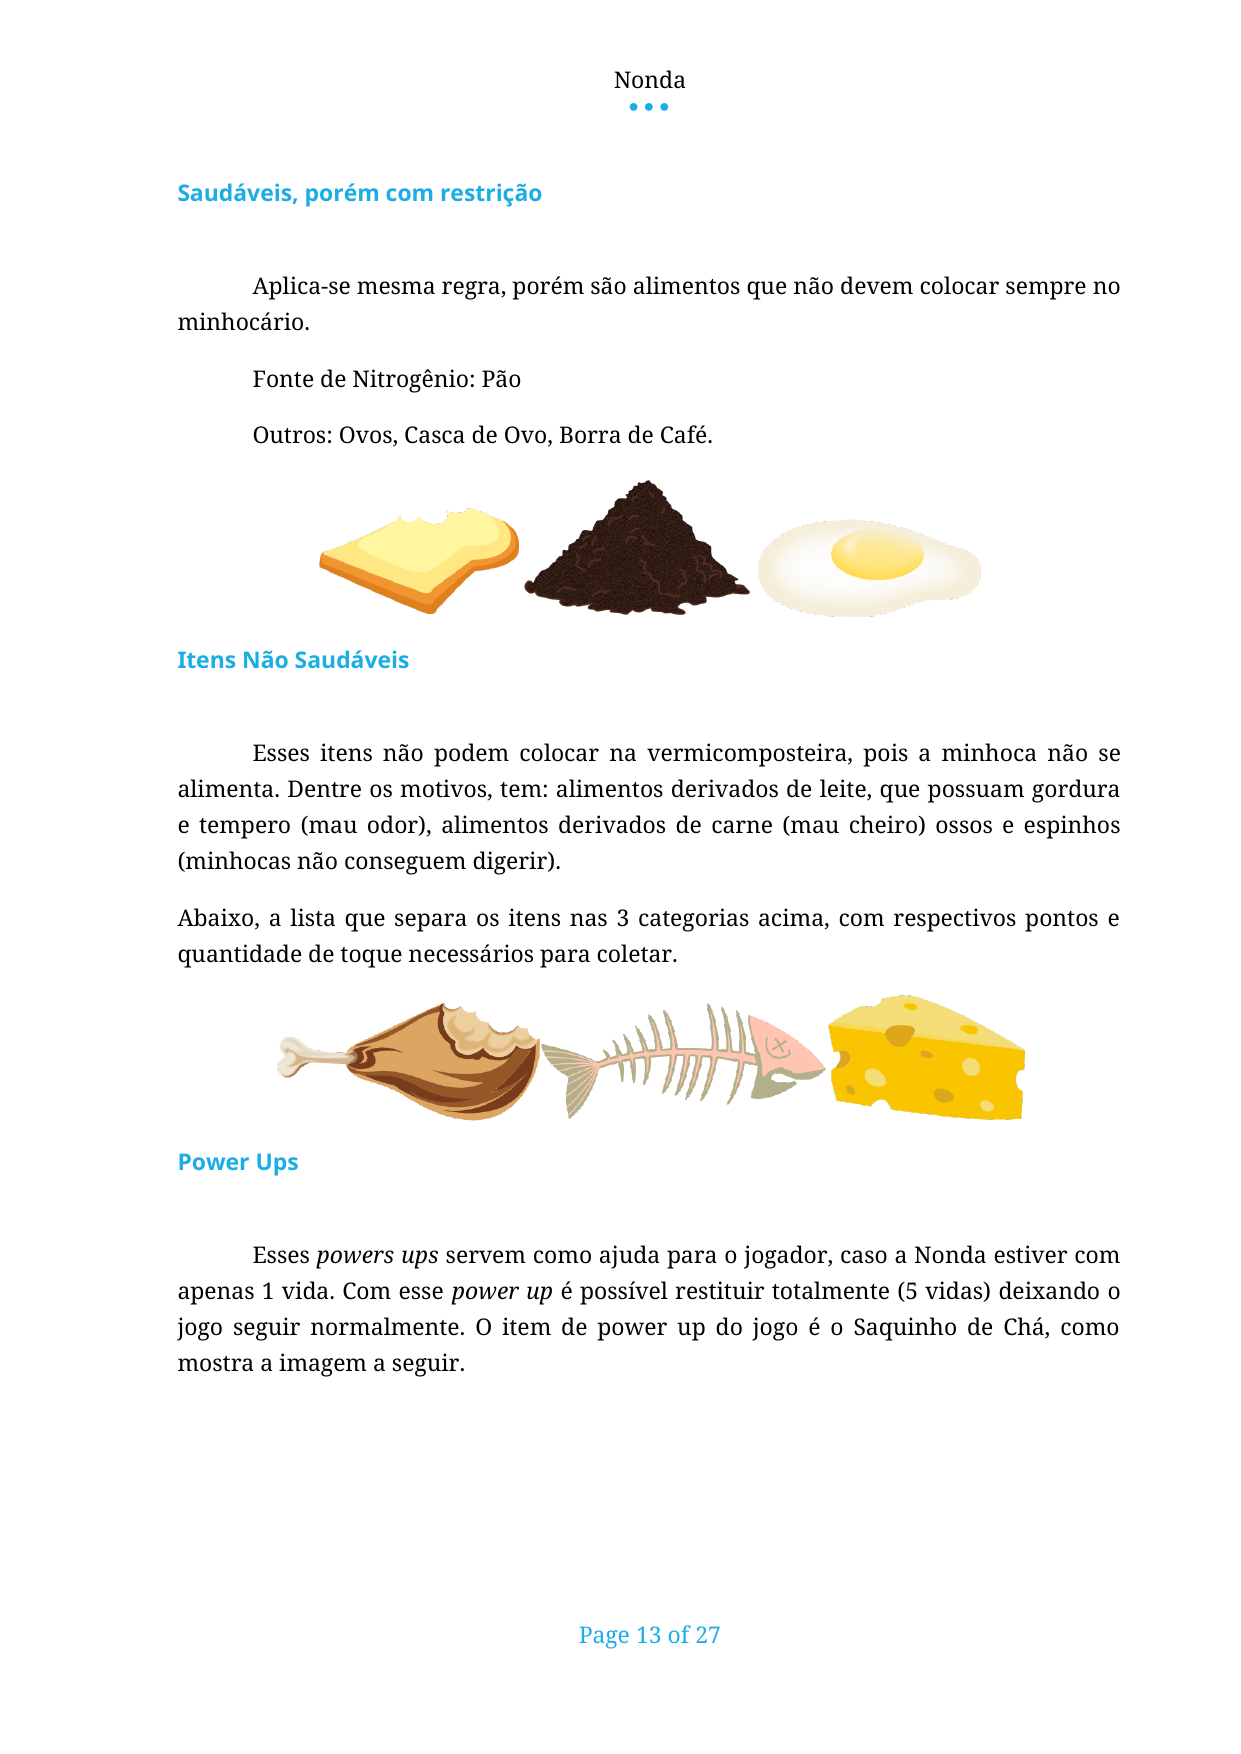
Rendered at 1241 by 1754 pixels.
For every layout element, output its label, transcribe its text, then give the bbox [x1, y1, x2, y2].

text Aplica-se mesma regra, porém são alimentos que não devem colocar sempre no minhocário. [177, 270, 1122, 337]
text Outros: Ovos, Casca de Ovo, Borra de Café. [177, 419, 1122, 451]
picture [273, 994, 1026, 1121]
subtitle Saudáveis, porém com restrição [177, 177, 1122, 208]
picture [316, 476, 983, 619]
text Fonte de Nitrogênio: Pão [177, 363, 1122, 394]
text Esses itens não podem colocar na vermicomposteira, pois a minhoca não se alimenta. Dentre os motivos, tem: alimentos derivados de leite, que possuam gordura e tempero (mau odor), alimentos derivados de carne (mau cheiro) ossos e espinhos (minhocas não conseguem digerir). [177, 737, 1122, 876]
subtitle Power Ups [177, 1146, 1122, 1177]
text Esses powers ups servem como ajuda para o jogador, caso a Nonda estiver com apenas 1 vida. Com esse power up é possível restituir totalmente (5 vidas) deixando o jogo seguir normalmente. O item de power up do jogo é o Saquinho de Chá, como mostra a imagem a seguir. [177, 1239, 1122, 1378]
text Abaixo, a lista que separa os itens nas 3 categorias acima, com respectivos pontos e quantidade de toque necessários para coletar. [177, 902, 1122, 969]
subtitle Itens Não Saudáveis [177, 644, 1122, 676]
